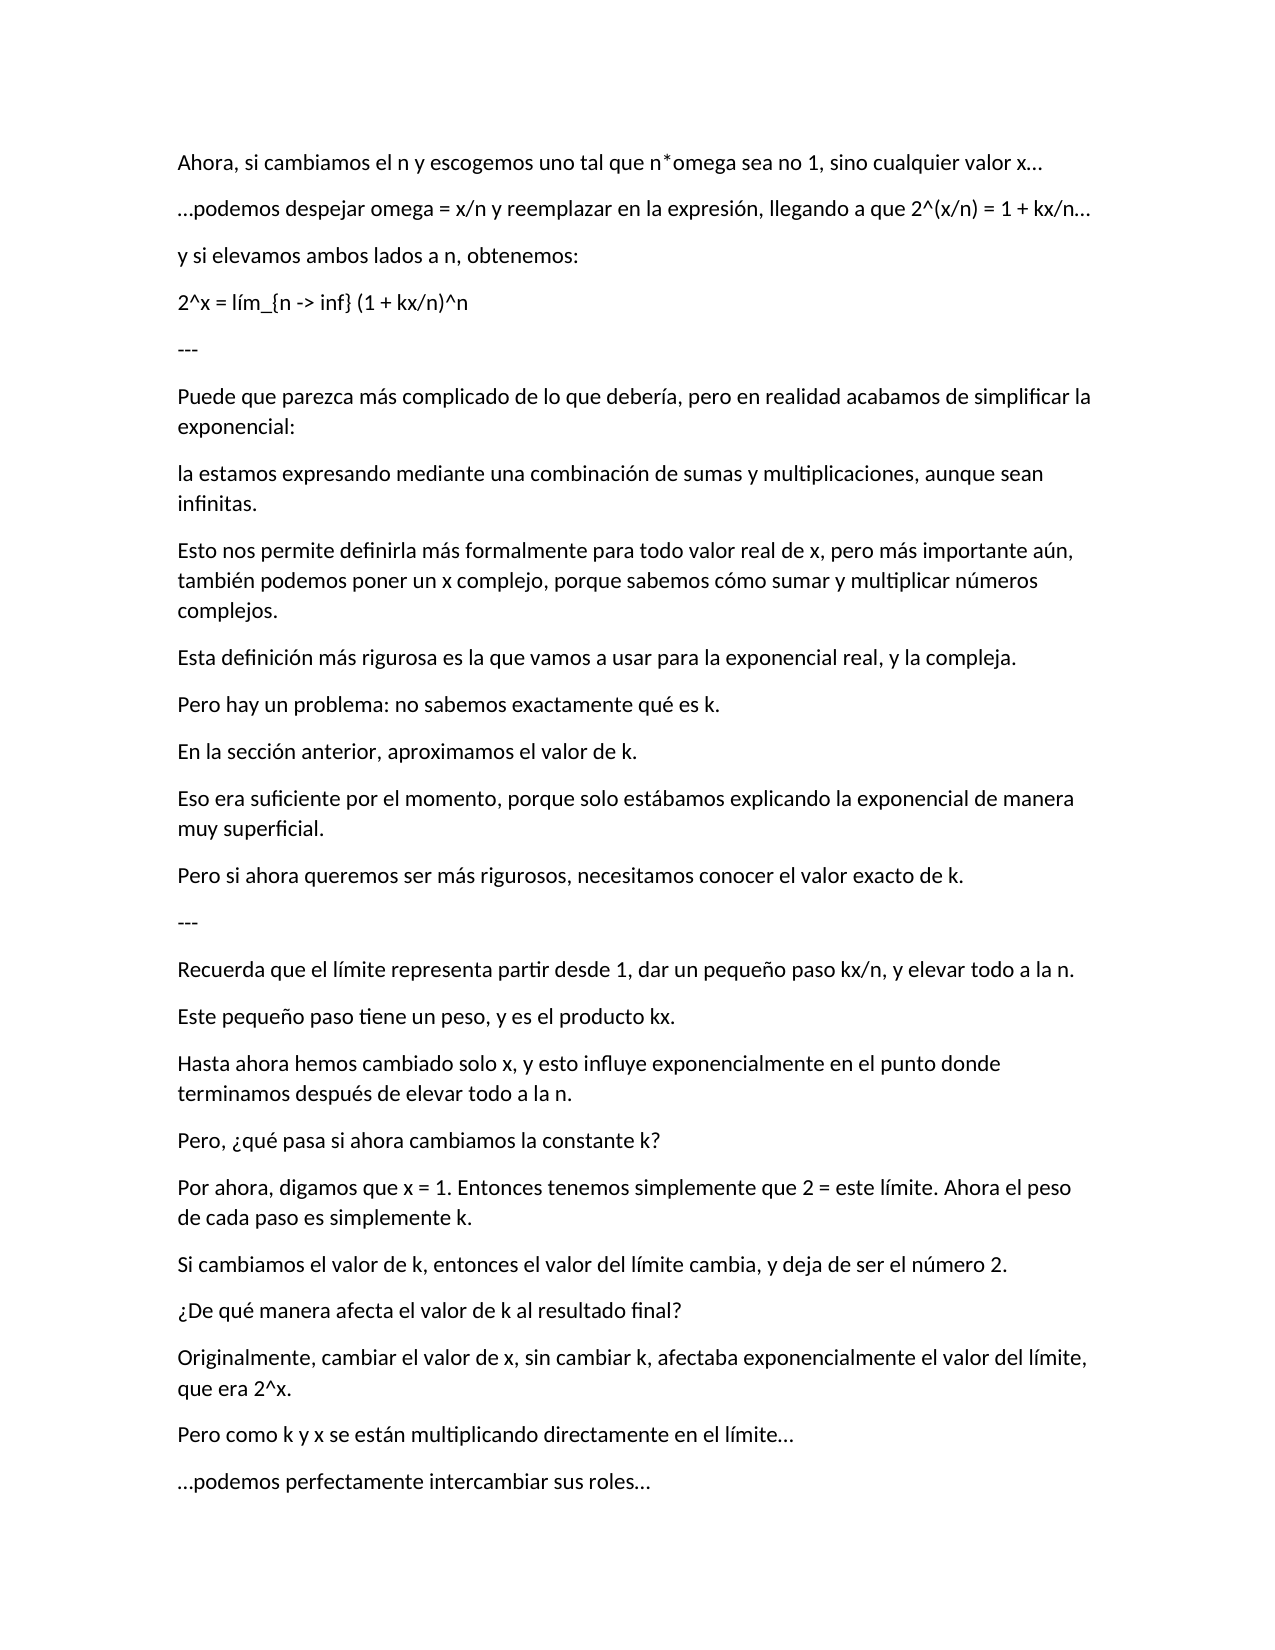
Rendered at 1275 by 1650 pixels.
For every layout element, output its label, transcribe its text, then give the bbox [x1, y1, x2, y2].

text Originalmente, cambiar el valor de x, sin cambiar k, afectaba exponencialmente el valor del límite, que era 2^x. [177, 1343, 1098, 1402]
text Puede que parezca más complicado de lo que debería, pero en realidad acabamos de simplificar la exponencial: [177, 382, 1098, 440]
text 2^x = lím_{n -> inf} (1 + kx/n)^n [177, 288, 1098, 316]
text Pero si ahora queremos ser más rigurosos, necesitamos conocer el valor exacto de k. [177, 861, 1098, 889]
text Eso era suficiente por el momento, porque solo estábamos explicando la exponencial de manera muy superficial. [177, 784, 1098, 842]
text la estamos expresando mediante una combinación de sumas y multiplicaciones, aunque sean infinitas. [177, 459, 1098, 517]
text Por ahora, digamos que x = 1. Entonces tenemos simplemente que 2 = este límite. Ahora el peso de cada paso es simplemente k. [177, 1173, 1098, 1231]
text …podemos despejar omega = x/n y reemplazar en la expresión, llegando a que 2^(x/n) = 1 + kx/n… [177, 194, 1098, 222]
text Si cambiamos el valor de k, entonces el valor del límite cambia, y deja de ser el número 2. [177, 1250, 1098, 1278]
text --- [177, 908, 1098, 936]
text --- [177, 335, 1098, 363]
text …podemos perfectamente intercambiar sus roles… [177, 1467, 1098, 1495]
text ¿De qué manera afecta el valor de k al resultado final? [177, 1297, 1098, 1324]
text Hasta ahora hemos cambiado solo x, y esto influye exponencialmente en el punto donde terminamos después de elevar todo a la n. [177, 1049, 1098, 1107]
text Ahora, si cambiamos el n y escogemos uno tal que n*omega sea no 1, sino cualquier valor x… [177, 148, 1098, 176]
text Este pequeño paso tiene un peso, y es el producto kx. [177, 1002, 1098, 1030]
text Pero, ¿qué pasa si ahora cambiamos la constante k? [177, 1126, 1098, 1154]
text y si elevamos ambos lados a n, obtenemos: [177, 241, 1098, 269]
text Pero como k y x se están multiplicando directamente en el límite… [177, 1421, 1098, 1448]
text En la sección anterior, aproximamos el valor de k. [177, 737, 1098, 765]
text Recuerda que el límite representa partir desde 1, dar un pequeño paso kx/n, y elevar todo a la n. [177, 955, 1098, 983]
text Esta definición más rigurosa es la que vamos a usar para la exponencial real, y la compleja. [177, 643, 1098, 671]
text Pero hay un problema: no sabemos exactamente qué es k. [177, 690, 1098, 718]
text Esto nos permite definirla más formalmente para todo valor real de x, pero más importante aún, también podemos poner un x complejo, porque sabemos cómo sumar y multiplicar números complejos. [177, 536, 1098, 624]
